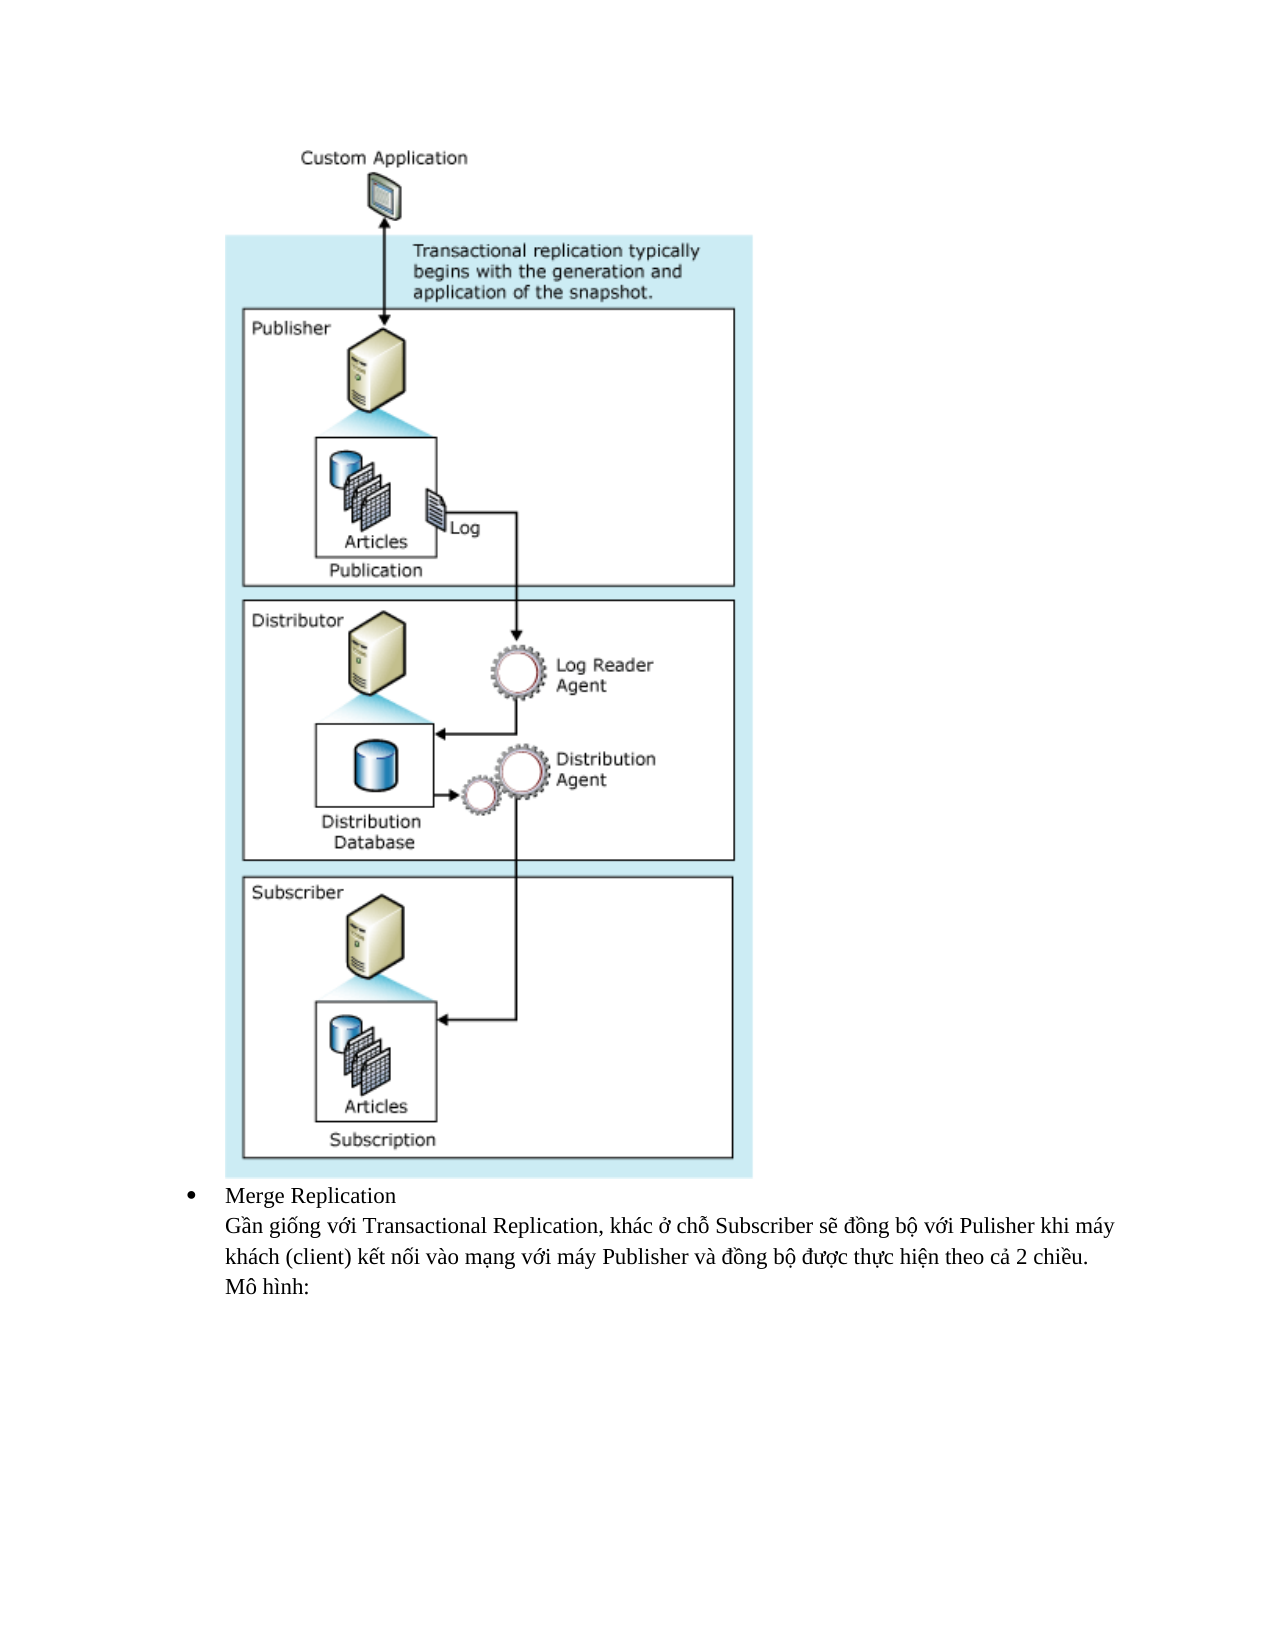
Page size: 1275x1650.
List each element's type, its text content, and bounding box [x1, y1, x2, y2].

list Merge Replication [187, 1182, 1125, 1209]
list Gần giống với Transactional Replication, khác ở chỗ Subscriber sẽ đồng bộ với Pulisher khi máy khách (client) kết nối vào mạng với máy Publisher và đồng bộ được thực hiện theo cả 2 chiều. Mô hình: [225, 1212, 1125, 1299]
picture [225, 150, 754, 1179]
